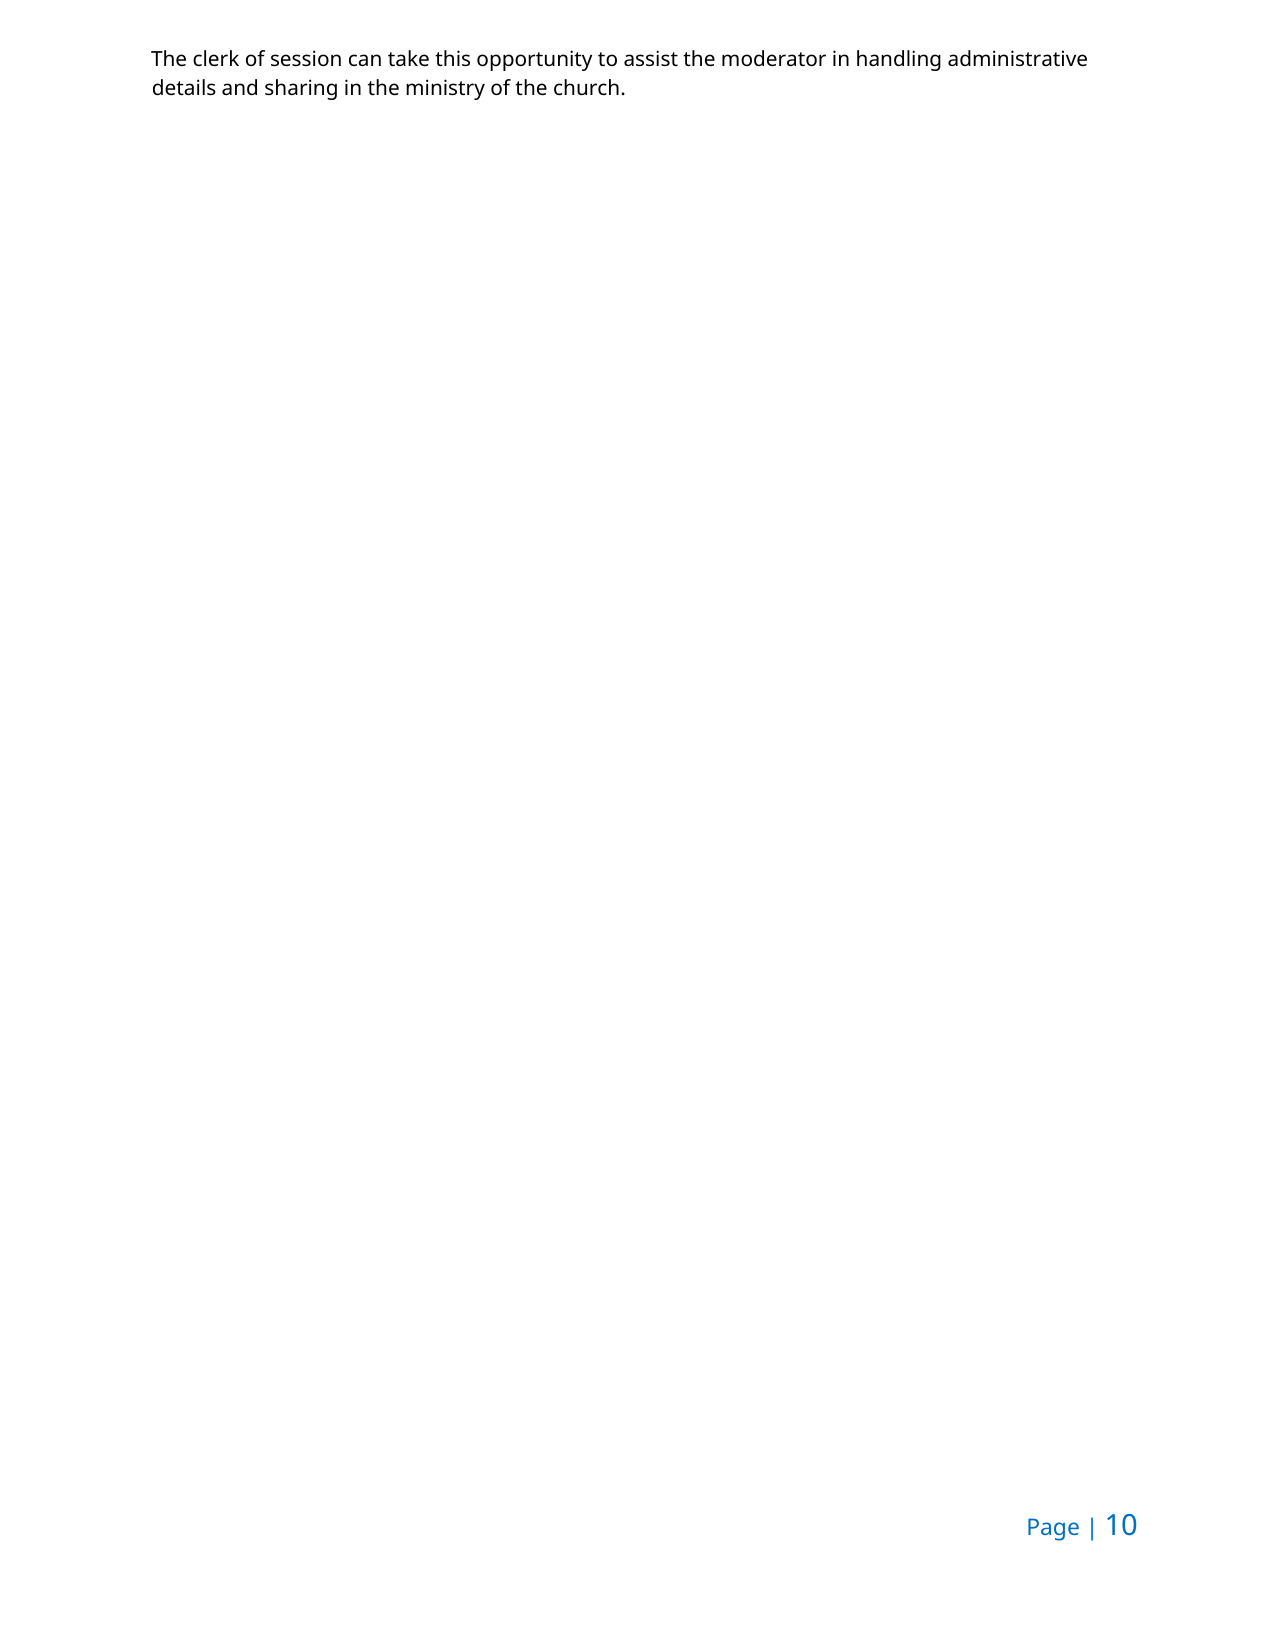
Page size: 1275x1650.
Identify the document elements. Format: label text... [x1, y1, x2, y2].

text The clerk of session can take this opportunity to assist the moderator in handling administrative details and sharing in the ministry of the church. [151, 44, 1137, 101]
